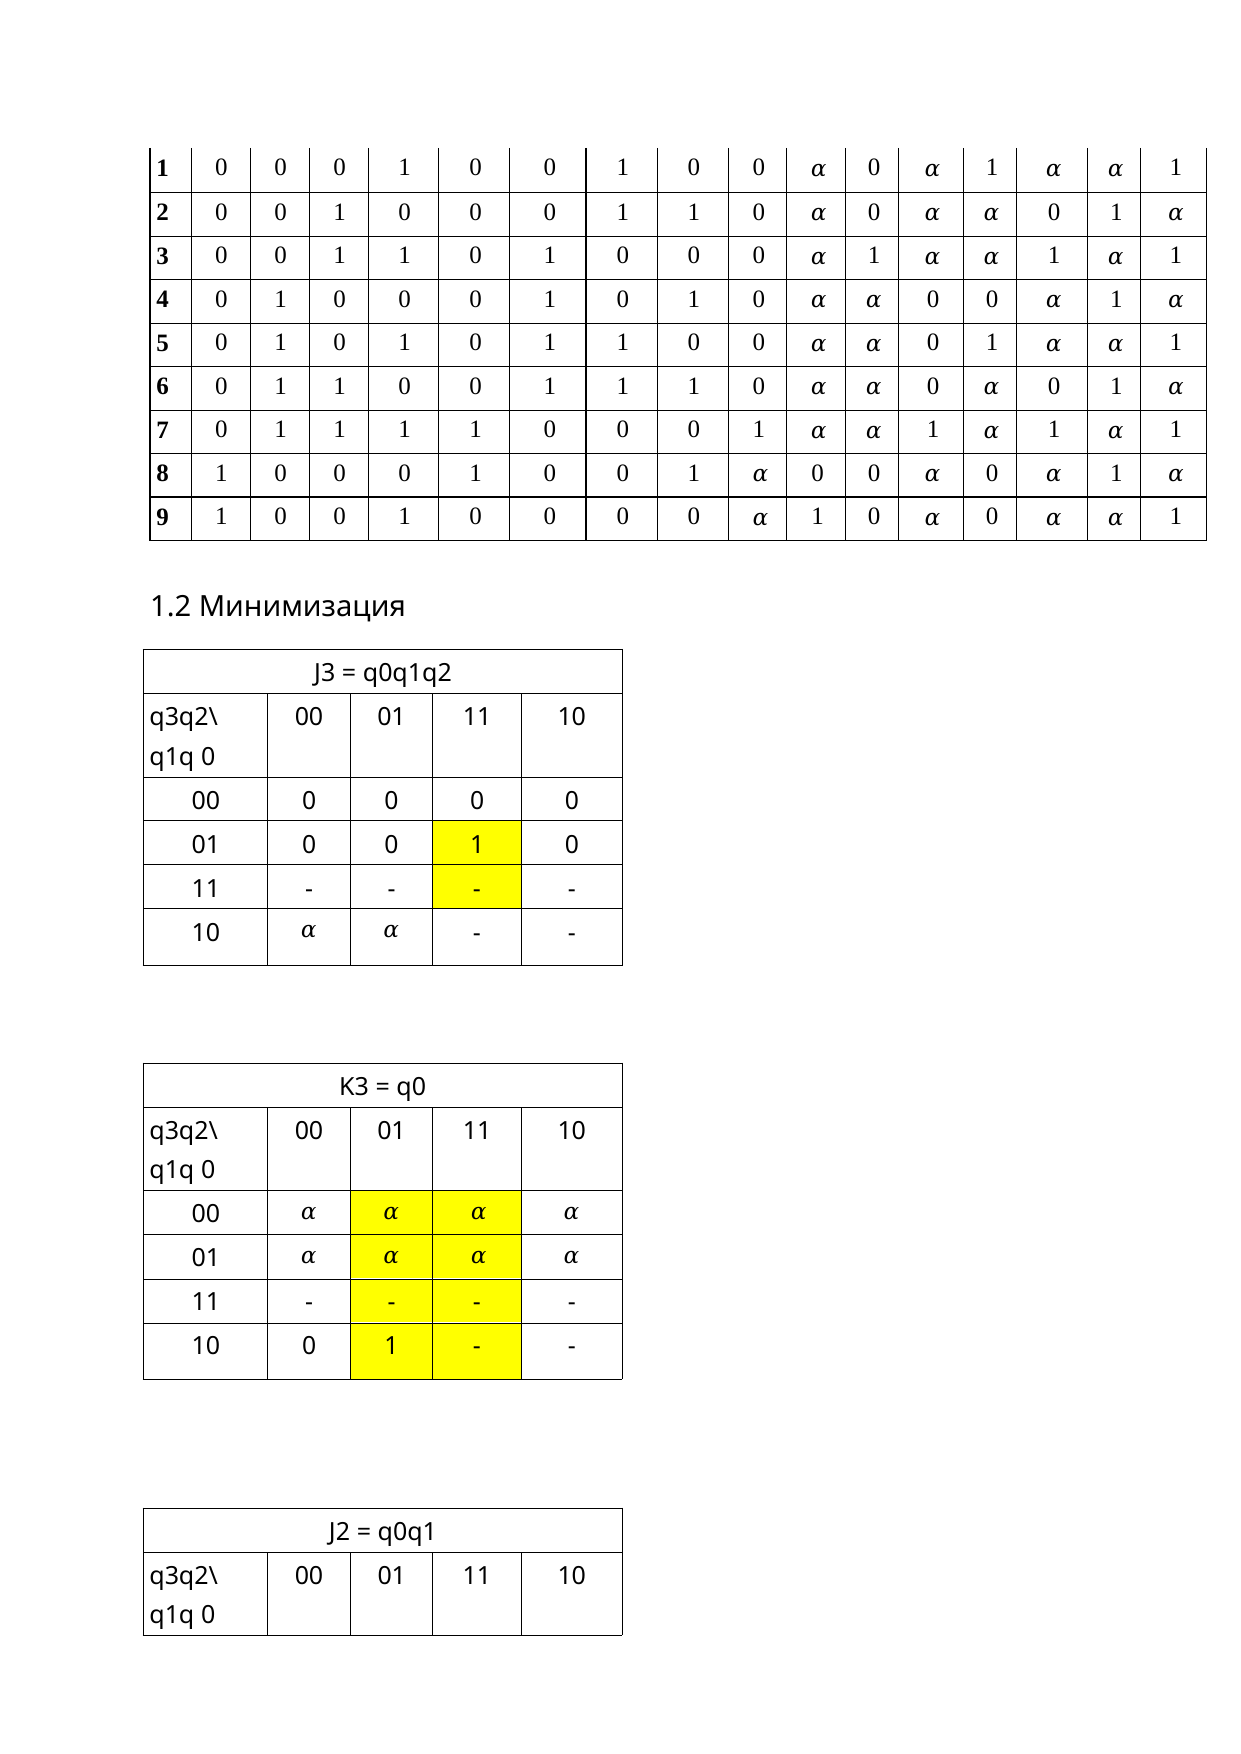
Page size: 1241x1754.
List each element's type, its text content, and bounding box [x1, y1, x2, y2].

table_cell 1 [369, 411, 438, 453]
table_cell q3q2\q1q 0 [144, 1108, 267, 1190]
table_header 𝛼 [1017, 148, 1087, 192]
table_cell 0 [251, 237, 309, 279]
table_cell 1 [1017, 237, 1087, 279]
table_cell 0 [729, 367, 786, 409]
table_header 0 [251, 148, 309, 192]
table_cell 𝛼 [964, 237, 1016, 279]
table_cell 0 [192, 324, 250, 366]
table_cell 1 [1088, 454, 1140, 496]
table_header 0 [192, 148, 250, 192]
table_header 0 [439, 148, 509, 192]
table_cell 0 [729, 237, 786, 279]
table_cell 1 [587, 193, 657, 236]
table_cell 1 [899, 411, 963, 453]
table_cell 10 [522, 1553, 622, 1635]
table_header J2 = q0q1 [144, 1509, 622, 1552]
table_cell 𝛼 [268, 1235, 350, 1278]
table_cell 10 [522, 1108, 622, 1190]
table_cell 1 [1141, 411, 1206, 453]
table_cell 0 [846, 454, 898, 496]
table_cell 𝛼 [1141, 280, 1206, 323]
table_cell 1 [310, 193, 368, 236]
table_cell q3q2\q1q 0 [144, 694, 267, 776]
table_cell 0 [587, 280, 657, 323]
table_cell 0 [964, 454, 1016, 496]
table_cell 𝛼 [1017, 324, 1087, 366]
table_cell 𝛼 [268, 909, 350, 965]
table_cell 0 [268, 778, 350, 820]
table_cell 0 [439, 280, 509, 323]
table_cell 0 [268, 1324, 350, 1379]
table_cell 𝛼 [729, 454, 786, 496]
table_cell 6 [151, 367, 191, 409]
table_cell 0 [587, 498, 657, 540]
table_cell 0 [510, 498, 585, 540]
table_cell 1 [1141, 237, 1206, 279]
table_cell 0 [310, 280, 368, 323]
table_cell 𝛼 [1017, 280, 1087, 323]
table_cell 1 [251, 411, 309, 453]
table_cell 0 [587, 237, 657, 279]
table_cell 1 [510, 280, 585, 323]
table_cell 𝛼 [846, 324, 898, 366]
table_cell 1 [251, 324, 309, 366]
table_header 0 [510, 148, 585, 192]
table_cell 0 [369, 454, 438, 496]
table_cell 0 [192, 280, 250, 323]
table_header 𝛼 [787, 148, 845, 192]
table_cell 0 [729, 193, 786, 236]
table_cell 1 [433, 821, 521, 864]
table_header 𝛼 [899, 148, 963, 192]
table_cell 01 [351, 1553, 432, 1635]
table_cell 1 [310, 237, 368, 279]
table_cell 𝛼 [1088, 324, 1140, 366]
table_cell 0 [439, 237, 509, 279]
table_cell 00 [268, 1553, 350, 1635]
table_cell 1 [351, 1324, 432, 1379]
table_cell 𝛼 [351, 1191, 432, 1234]
table_cell 𝛼 [787, 367, 845, 409]
table_cell 0 [439, 324, 509, 366]
table_cell 𝛼 [1141, 193, 1206, 236]
table_cell 0 [522, 821, 622, 864]
table_header 𝛼 [1088, 148, 1140, 192]
table_cell 0 [787, 454, 845, 496]
table_cell - [351, 1280, 432, 1322]
table_cell 9 [151, 498, 191, 540]
table_cell 1 [192, 498, 250, 540]
table_cell 𝛼 [433, 1235, 521, 1278]
table_cell 0 [964, 280, 1016, 323]
table_cell 1 [439, 454, 509, 496]
table_cell 1 [310, 411, 368, 453]
table_cell 0 [192, 411, 250, 453]
table_cell 0 [433, 778, 521, 820]
table_cell - [268, 865, 350, 908]
table_cell - [433, 909, 521, 965]
table_cell 𝛼 [899, 193, 963, 236]
table_cell 𝛼 [1088, 498, 1140, 540]
table_cell 00 [144, 778, 267, 820]
table_cell 0 [439, 498, 509, 540]
table_cell 𝛼 [787, 280, 845, 323]
table_cell 0 [251, 454, 309, 496]
table_header 1 [369, 148, 438, 192]
table_cell 11 [433, 694, 521, 776]
table_cell 𝛼 [964, 193, 1016, 236]
table_cell 1 [310, 367, 368, 409]
table_cell 𝛼 [787, 411, 845, 453]
table_cell 0 [1017, 193, 1087, 236]
table_cell 𝛼 [351, 909, 432, 965]
table_cell 10 [522, 694, 622, 776]
table_cell 01 [144, 821, 267, 864]
table_cell 𝛼 [351, 1235, 432, 1278]
table_cell 01 [144, 1235, 267, 1278]
table_cell 0 [310, 454, 368, 496]
table_cell 1 [787, 498, 845, 540]
table_cell 𝛼 [899, 237, 963, 279]
table_cell 1 [510, 237, 585, 279]
table_header 1 [1141, 148, 1206, 192]
table_cell 0 [310, 324, 368, 366]
table_cell 01 [351, 694, 432, 776]
table_cell 10 [144, 1324, 267, 1379]
table_cell 0 [899, 324, 963, 366]
table_cell 𝛼 [846, 280, 898, 323]
table_header 1 [964, 148, 1016, 192]
table_cell 0 [369, 367, 438, 409]
table_cell 0 [192, 193, 250, 236]
table_cell 1 [192, 454, 250, 496]
table_cell 00 [268, 694, 350, 776]
table_cell 𝛼 [846, 367, 898, 409]
table_cell 0 [192, 237, 250, 279]
table_cell 01 [351, 1108, 432, 1190]
table_cell 𝛼 [899, 454, 963, 496]
table_cell 1 [369, 324, 438, 366]
table_cell 𝛼 [964, 411, 1016, 453]
table_cell 𝛼 [846, 411, 898, 453]
table_cell 𝛼 [1141, 454, 1206, 496]
table_header 0 [729, 148, 786, 192]
table_cell 0 [522, 778, 622, 820]
table_cell 𝛼 [1141, 367, 1206, 409]
table_cell 𝛼 [268, 1191, 350, 1234]
table_cell 0 [439, 367, 509, 409]
table_header 0 [310, 148, 368, 192]
table_cell 0 [899, 280, 963, 323]
list Минимизация [150, 585, 1221, 625]
table_cell - [268, 1280, 350, 1322]
table_cell 0 [351, 778, 432, 820]
table_header 0 [658, 148, 728, 192]
table_cell 0 [846, 498, 898, 540]
table_cell - [433, 1280, 521, 1322]
table_header K3 = q0 [144, 1064, 622, 1107]
table_cell 𝛼 [1017, 454, 1087, 496]
table_cell 1 [369, 237, 438, 279]
table_cell 00 [144, 1191, 267, 1234]
table_cell 1 [846, 237, 898, 279]
table_cell 1 [369, 498, 438, 540]
table_cell 1 [658, 280, 728, 323]
table_cell 1 [251, 280, 309, 323]
table_cell 3 [151, 237, 191, 279]
table_cell 1 [1141, 324, 1206, 366]
table_cell 𝛼 [787, 193, 845, 236]
table_cell q3q2\q1q 0 [144, 1553, 267, 1635]
table_cell 1 [1088, 280, 1140, 323]
table_cell - [522, 865, 622, 908]
table_cell 1 [658, 454, 728, 496]
table_cell 𝛼 [1017, 498, 1087, 540]
table_cell 1 [439, 411, 509, 453]
table_cell 11 [144, 1280, 267, 1322]
table_cell 1 [658, 193, 728, 236]
table_cell 0 [658, 498, 728, 540]
table_cell - [522, 909, 622, 965]
table_header 1 [587, 148, 657, 192]
table_cell 5 [151, 324, 191, 366]
table_cell 0 [251, 193, 309, 236]
table_cell 1 [510, 324, 585, 366]
table_cell 0 [587, 454, 657, 496]
table_cell 𝛼 [1088, 237, 1140, 279]
table_cell 𝛼 [433, 1191, 521, 1234]
table_cell - [522, 1280, 622, 1322]
table_cell 1 [1088, 367, 1140, 409]
table_cell 0 [369, 193, 438, 236]
table_cell 0 [510, 193, 585, 236]
table_cell 1 [510, 367, 585, 409]
table_header 1 [151, 148, 191, 192]
table_cell 0 [899, 367, 963, 409]
table_cell 1 [729, 411, 786, 453]
table_cell 2 [151, 193, 191, 236]
table_header 0 [846, 148, 898, 192]
table_cell 𝛼 [729, 498, 786, 540]
table_cell 11 [433, 1553, 521, 1635]
table_cell 0 [251, 498, 309, 540]
table_cell - [433, 865, 521, 908]
table_cell 8 [151, 454, 191, 496]
table_cell 0 [658, 324, 728, 366]
table_cell 4 [151, 280, 191, 323]
table_cell 0 [351, 821, 432, 864]
table_cell 1 [587, 367, 657, 409]
table_cell 0 [846, 193, 898, 236]
table_cell 11 [433, 1108, 521, 1190]
table_cell 𝛼 [1088, 411, 1140, 453]
table_cell 0 [439, 193, 509, 236]
table_cell 𝛼 [899, 498, 963, 540]
table_cell 𝛼 [522, 1235, 622, 1278]
table_cell 0 [510, 454, 585, 496]
table_cell 0 [310, 498, 368, 540]
table_cell 00 [268, 1108, 350, 1190]
table_cell 𝛼 [787, 237, 845, 279]
table_cell 0 [964, 498, 1016, 540]
table_cell 1 [587, 324, 657, 366]
table_cell 0 [1017, 367, 1087, 409]
table_cell - [433, 1324, 521, 1379]
table_cell 0 [192, 367, 250, 409]
table_cell 0 [729, 280, 786, 323]
table_cell 0 [729, 324, 786, 366]
table_cell 1 [1088, 193, 1140, 236]
table_cell 0 [369, 280, 438, 323]
table_cell 11 [144, 865, 267, 908]
table_cell 1 [964, 324, 1016, 366]
table_cell 10 [144, 909, 267, 965]
table_cell 1 [1141, 498, 1206, 540]
table_cell 𝛼 [787, 324, 845, 366]
table_cell 𝛼 [522, 1191, 622, 1234]
table_cell 0 [658, 411, 728, 453]
table_cell 1 [251, 367, 309, 409]
table_cell - [522, 1324, 622, 1379]
table_cell 1 [1017, 411, 1087, 453]
table_cell 0 [587, 411, 657, 453]
table_cell 7 [151, 411, 191, 453]
table_cell 1 [658, 367, 728, 409]
table_cell 0 [658, 237, 728, 279]
table_cell 0 [268, 821, 350, 864]
table_header J3 = q0q1q2 [144, 650, 622, 693]
table_cell 𝛼 [964, 367, 1016, 409]
table_cell 0 [510, 411, 585, 453]
table_cell - [351, 865, 432, 908]
